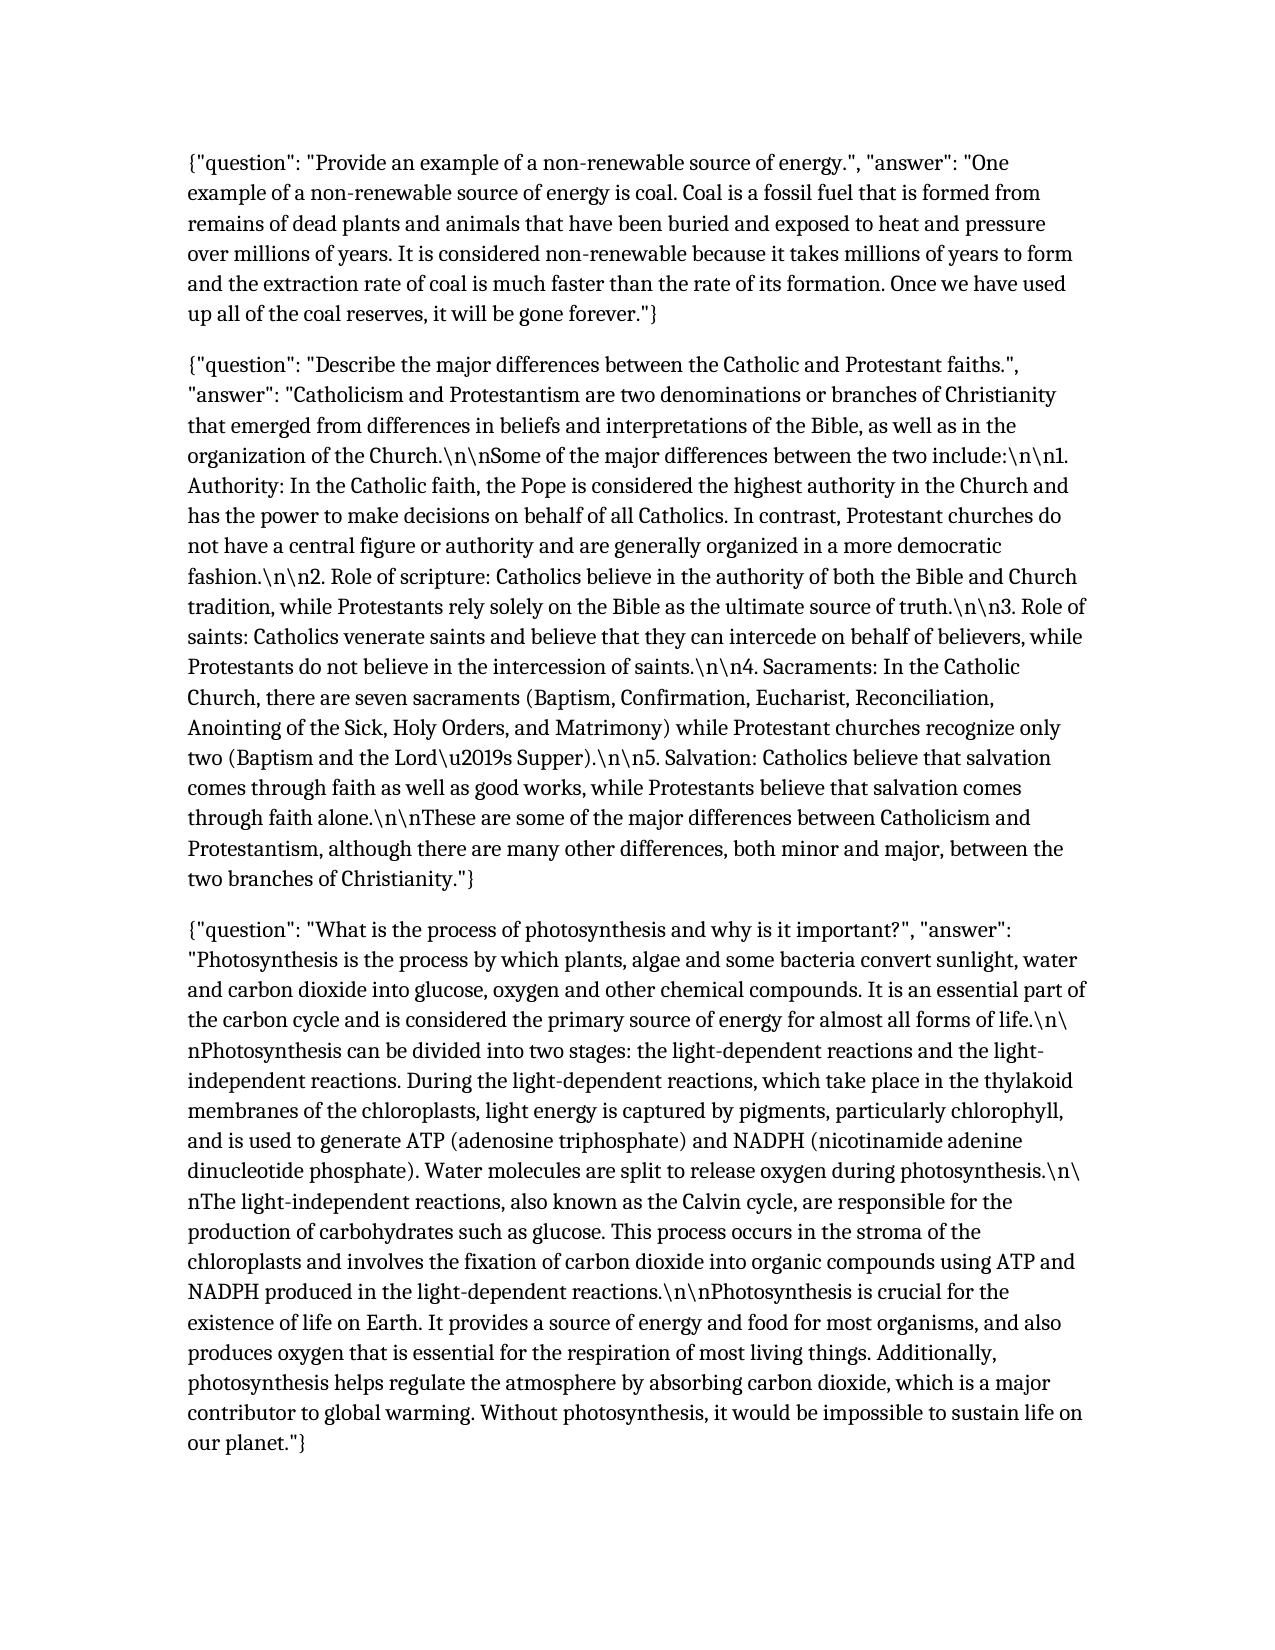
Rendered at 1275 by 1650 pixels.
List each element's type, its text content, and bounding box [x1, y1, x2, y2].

text {"question": "What is the process of photosynthesis and why is it important?", "answer": "Photosynthesis is the process by which plants, algae and some bacteria convert sunlight, water and carbon dioxide into glucose, oxygen and other chemical compounds. It is an essential part of the carbon cycle and is considered the primary source of energy for almost all forms of life.\n\nPhotosynthesis can be divided into two stages: the light-dependent reactions and the light-independent reactions. During the light-dependent reactions, which take place in the thylakoid membranes of the chloroplasts, light energy is captured by pigments, particularly chlorophyll, and is used to generate ATP (adenosine triphosphate) and NADPH (nicotinamide adenine dinucleotide phosphate). Water molecules are split to release oxygen during photosynthesis.\n\nThe light-independent reactions, also known as the Calvin cycle, are responsible for the production of carbohydrates such as glucose. This process occurs in the stroma of the chloroplasts and involves the fixation of carbon dioxide into organic compounds using ATP and NADPH produced in the light-dependent reactions.\n\nPhotosynthesis is crucial for the existence of life on Earth. It provides a source of energy and food for most organisms, and also produces oxygen that is essential for the respiration of most living things. Additionally, photosynthesis helps regulate the atmosphere by absorbing carbon dioxide, which is a major contributor to global warming. Without photosynthesis, it would be impossible to sustain life on our planet."} [187, 917, 1087, 1457]
text {"question": "Describe the major differences between the Catholic and Protestant faiths.", "answer": "Catholicism and Protestantism are two denominations or branches of Christianity that emerged from differences in beliefs and interpretations of the Bible, as well as in the organization of the Church.\n\nSome of the major differences between the two include:\n\n1. Authority: In the Catholic faith, the Pope is considered the highest authority in the Church and has the power to make decisions on behalf of all Catholics. In contrast, Protestant churches do not have a central figure or authority and are generally organized in a more democratic fashion.\n\n2. Role of scripture: Catholics believe in the authority of both the Bible and Church tradition, while Protestants rely solely on the Bible as the ultimate source of truth.\n\n3. Role of saints: Catholics venerate saints and believe that they can intercede on behalf of believers, while Protestants do not believe in the intercession of saints.\n\n4. Sacraments: In the Catholic Church, there are seven sacraments (Baptism, Confirmation, Eucharist, Reconciliation, Anointing of the Sick, Holy Orders, and Matrimony) while Protestant churches recognize only two (Baptism and the Lord\u2019s Supper).\n\n5. Salvation: Catholics believe that salvation comes through faith as well as good works, while Protestants believe that salvation comes through faith alone.\n\nThese are some of the major differences between Catholicism and Protestantism, although there are many other differences, both minor and major, between the two branches of Christianity."} [187, 352, 1087, 892]
text {"question": "Provide an example of a non-renewable source of energy.", "answer": "One example of a non-renewable source of energy is coal. Coal is a fossil fuel that is formed from remains of dead plants and animals that have been buried and exposed to heat and pressure over millions of years. It is considered non-renewable because it takes millions of years to form and the extraction rate of coal is much faster than the rate of its formation. Once we have used up all of the coal reserves, it will be gone forever."} [187, 150, 1087, 327]
